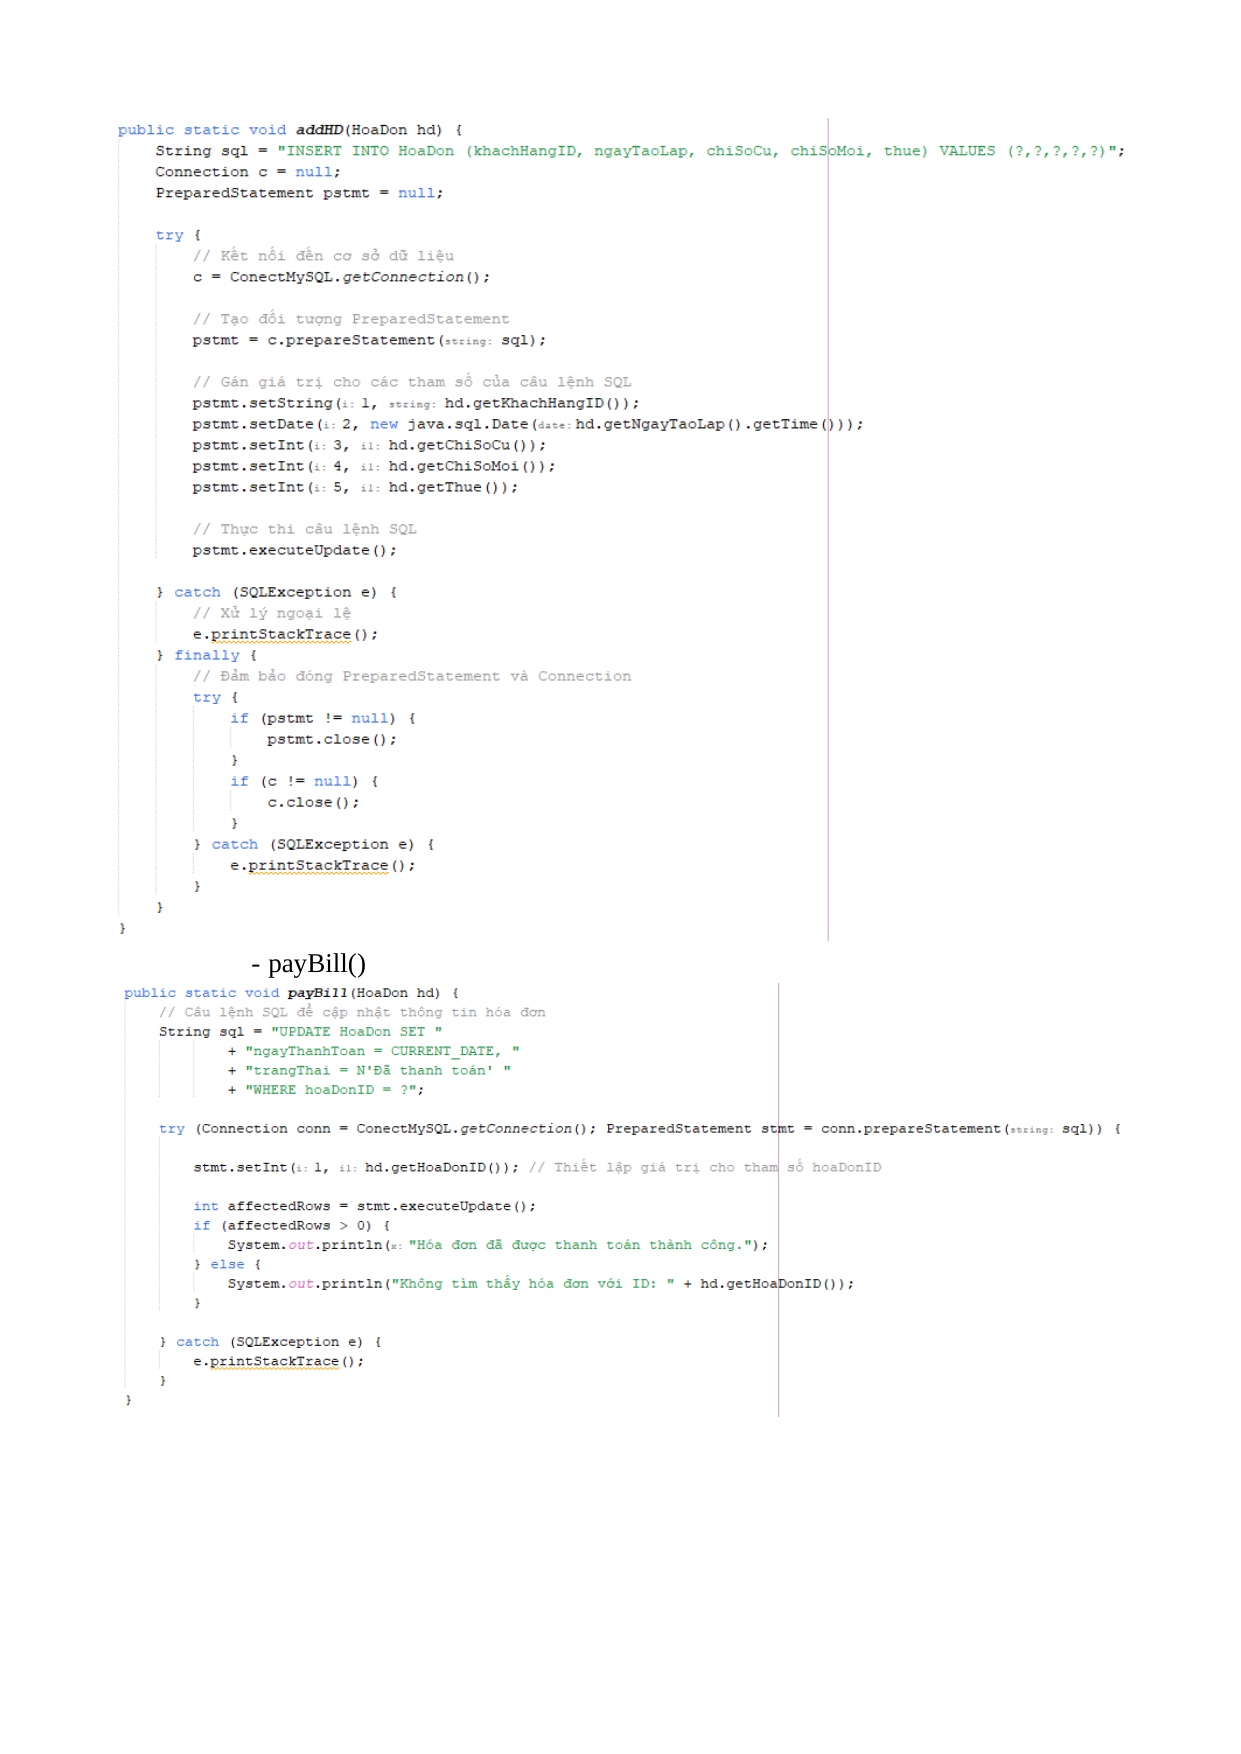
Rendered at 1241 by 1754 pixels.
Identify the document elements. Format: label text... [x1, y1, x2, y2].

picture [103, 118, 1137, 941]
picture [103, 983, 1137, 1417]
list payBill() [244, 947, 974, 978]
